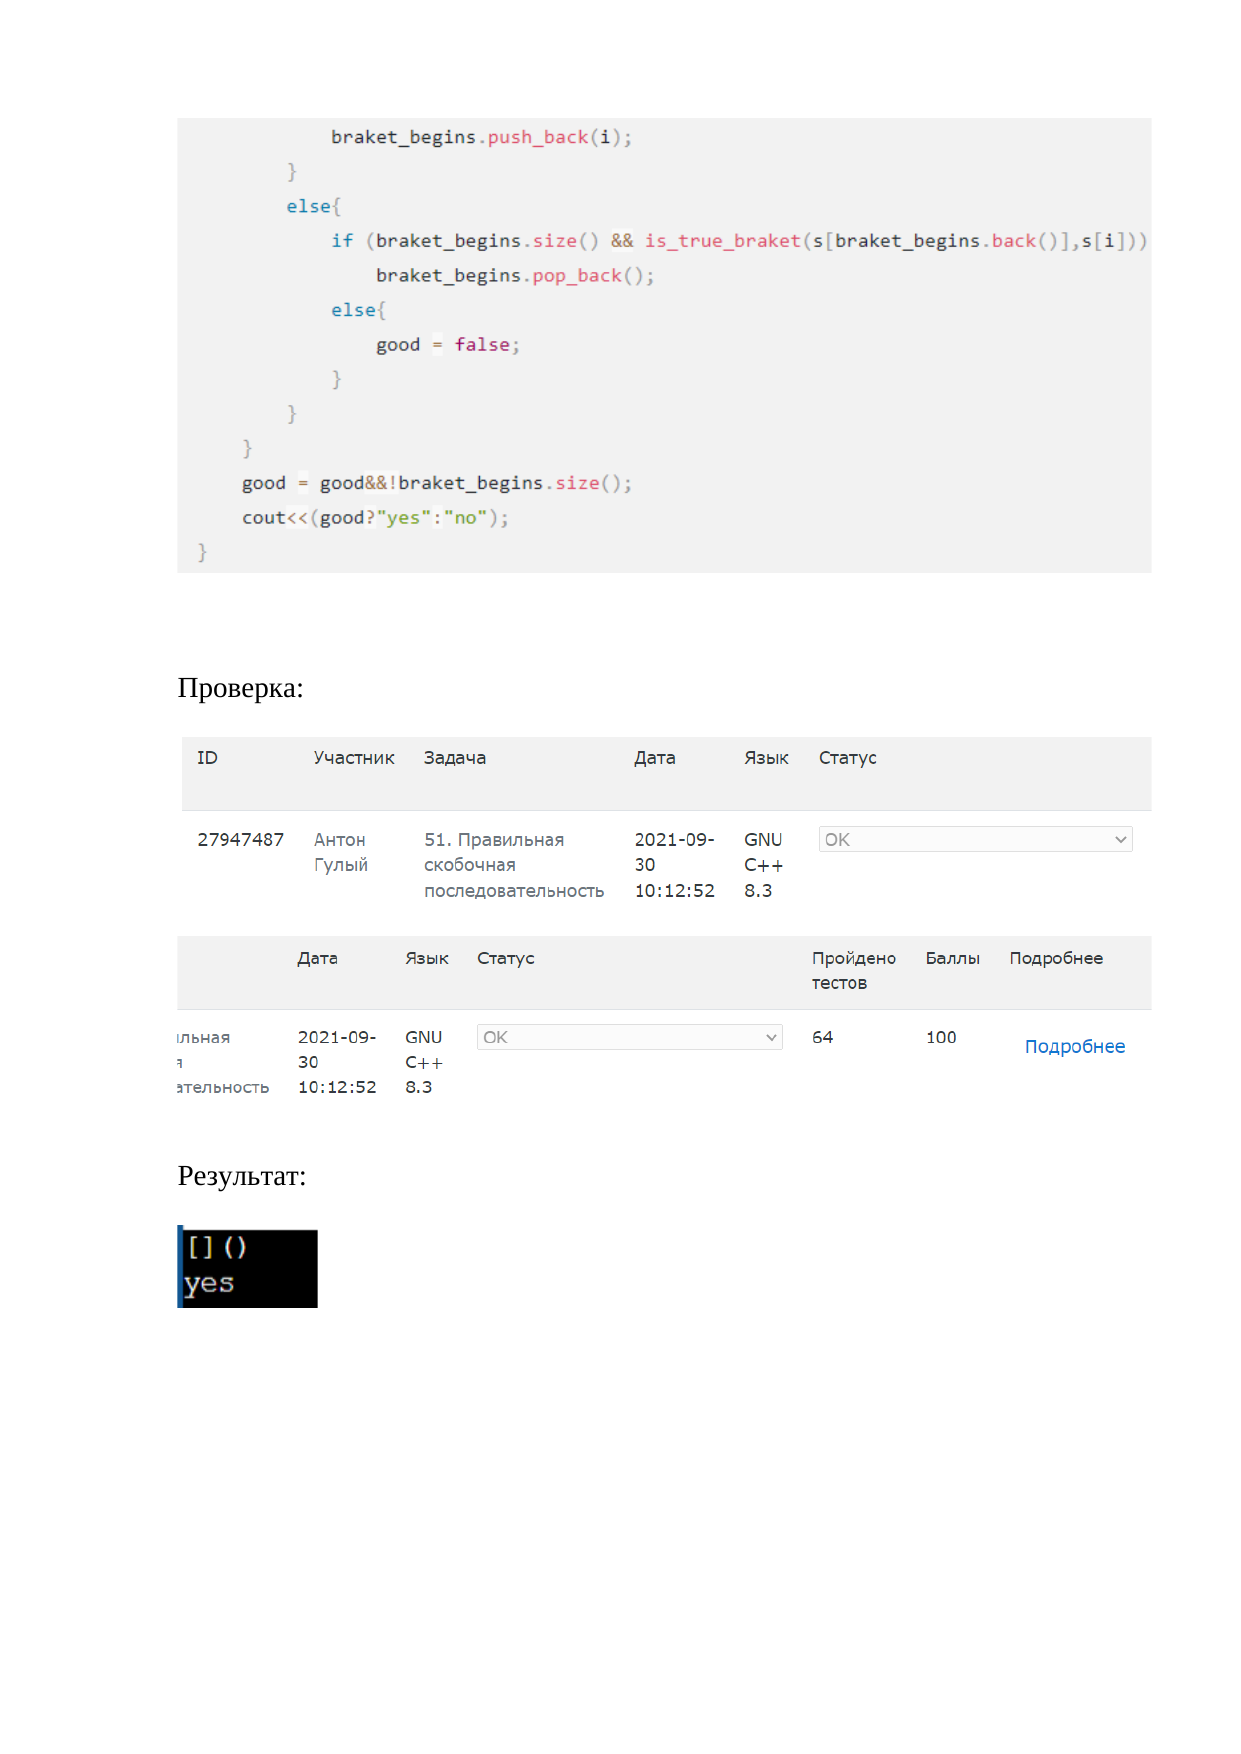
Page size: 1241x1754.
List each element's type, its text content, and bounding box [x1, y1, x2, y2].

picture [177, 737, 1152, 906]
picture [177, 936, 1152, 1128]
picture [177, 1225, 318, 1308]
picture [177, 118, 1152, 573]
text Результат: [177, 1158, 1152, 1192]
text Проверка: [177, 670, 1152, 704]
